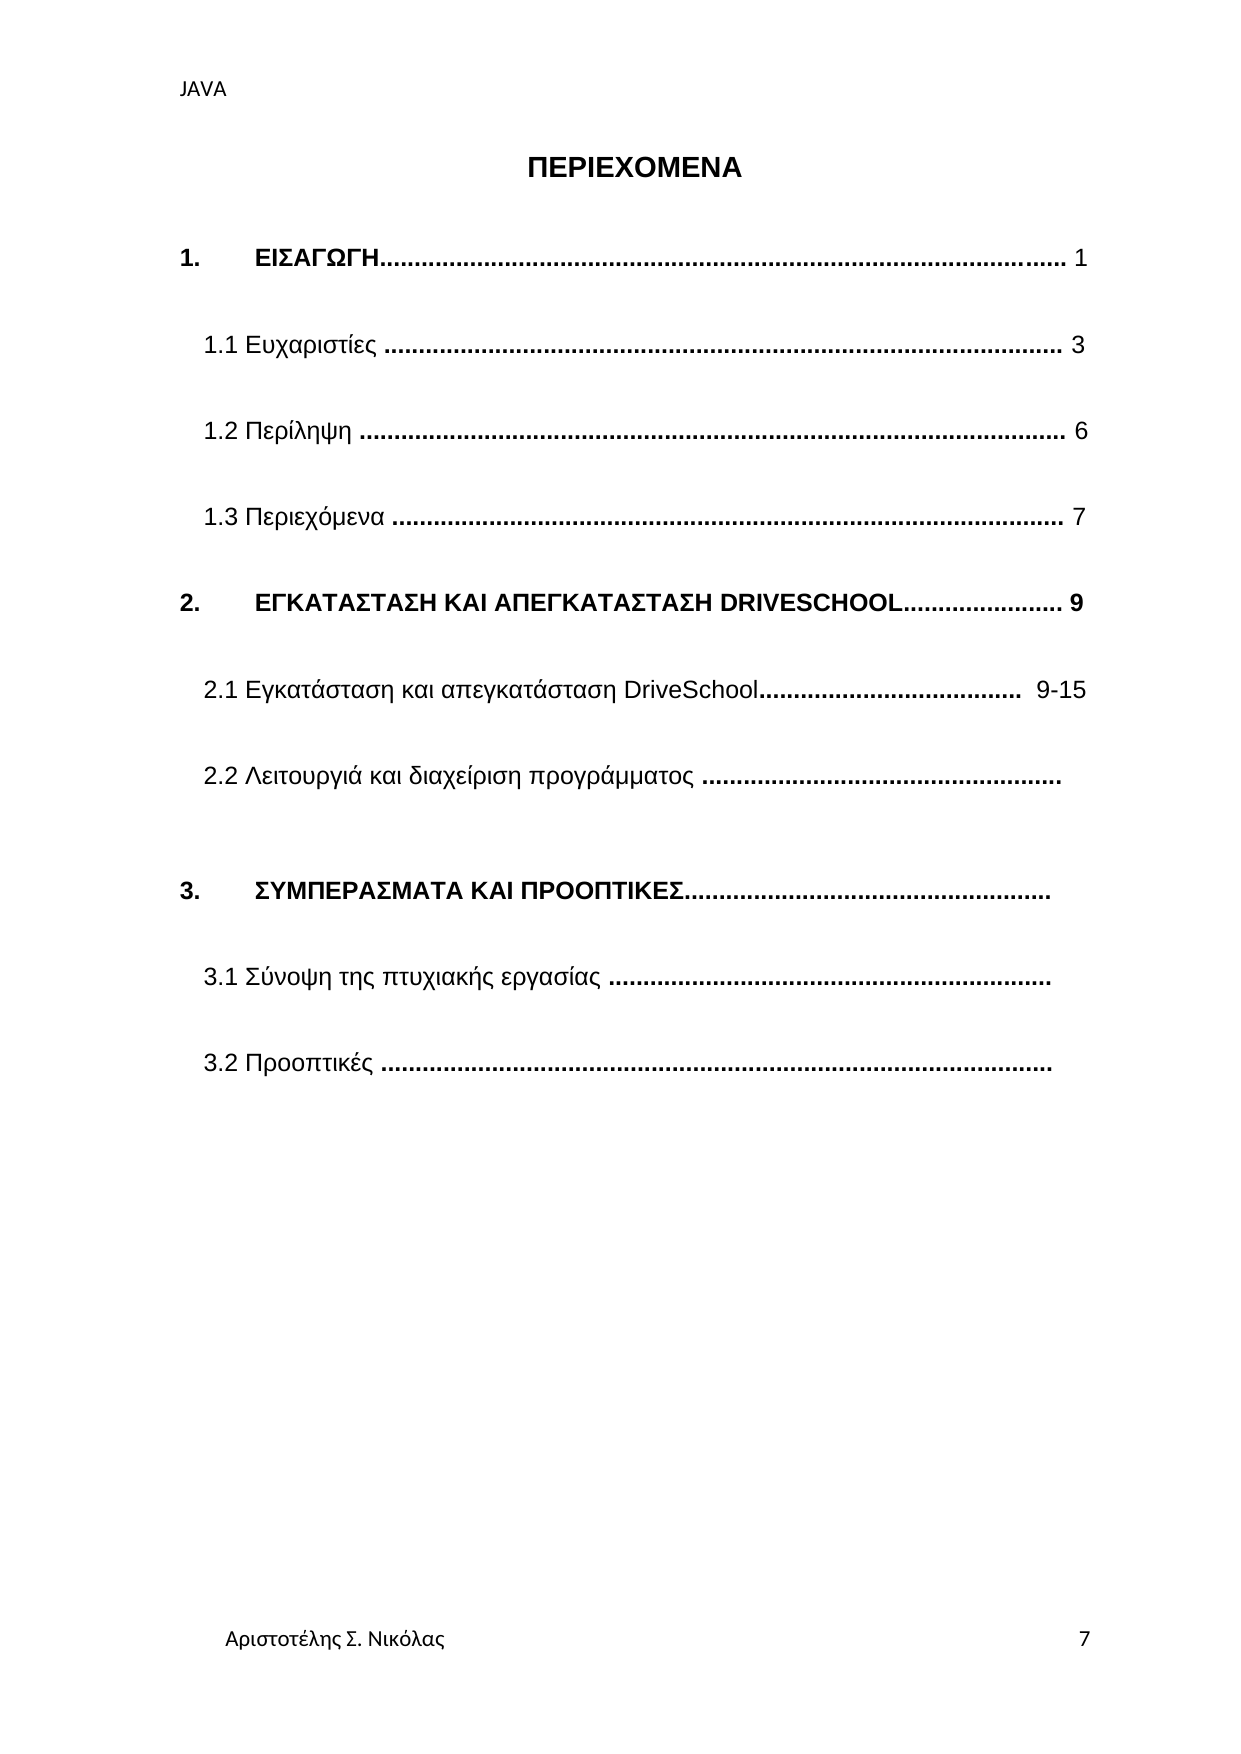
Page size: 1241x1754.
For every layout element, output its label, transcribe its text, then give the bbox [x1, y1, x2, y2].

text 2.2 Λειτουργιά και διαχείριση προγράμματος .................................................... [179, 761, 1090, 790]
text 2.1 Εγκατάσταση και απεγκατάσταση DriveSchool...................................... 9-15 [179, 675, 1090, 703]
text 3.2 Προοπτικές ................................................................................................. [179, 1048, 1090, 1077]
list ΕΓΚΑΤΑΣΤΑΣΗ ΚΑΙ ΑΠΕΓΚΑΤΑΣΤΑΣΗ DRIVESCHOOL....................... 9 [179, 588, 1090, 617]
text 1.3 Περιεχόμενα ................................................................................................. 7 [179, 502, 1090, 531]
text 3.1 Σύνοψη της πτυχιακής εργασίας ................................................................ [179, 962, 1090, 991]
text 3. ΣΥΜΠΕΡΑΣΜΑΤΑ ΚΑΙ ΠΡΟΟΠΤΙΚΕΣ..................................................... [179, 876, 1090, 905]
text 1.2 Περίληψη ...................................................................................................... 6 [179, 416, 1090, 445]
list ΕΙΣΑΓΩΓΗ................................................................................................... 1 [179, 243, 1090, 272]
text ΠΕΡΙΕΧΟΜΕΝΑ [179, 150, 1090, 183]
text 1.1 Ευχαριστίες .................................................................................................. 3 [179, 330, 1090, 358]
